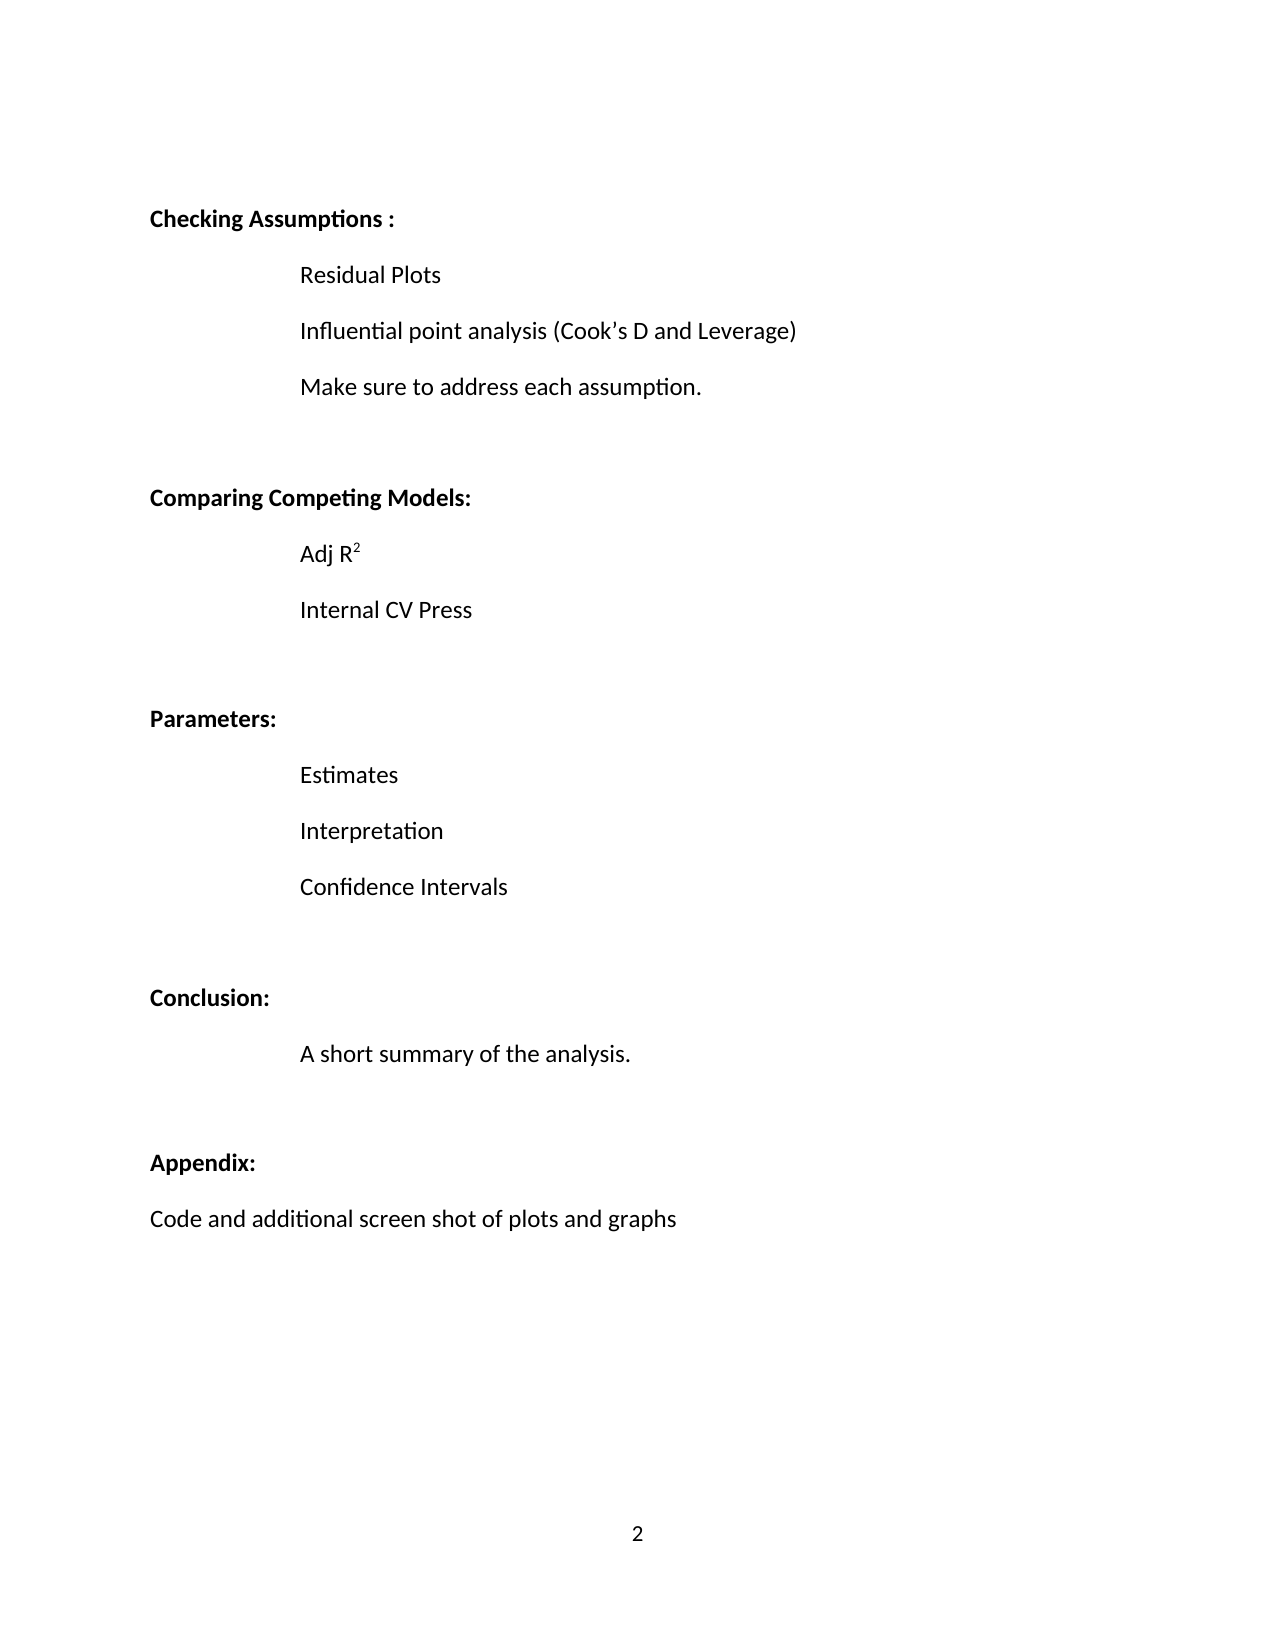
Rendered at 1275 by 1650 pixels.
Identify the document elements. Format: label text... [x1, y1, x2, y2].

text Checking Assumptions : [150, 203, 1191, 234]
text Influential point analysis (Cook’s D and Leverage) [150, 315, 1191, 346]
text Estimates [150, 759, 1125, 790]
text Residual Plots [150, 259, 1191, 290]
text Interpretation [150, 815, 1125, 846]
text Comparing Competing Models: [150, 482, 1125, 513]
text Appendix: [150, 1147, 1125, 1178]
text Conclusion: [150, 982, 1125, 1013]
text Make sure to address each assumption. [150, 371, 1191, 401]
text Parameters: [150, 703, 1125, 734]
text Internal CV Press [150, 594, 1125, 625]
text A short summary of the analysis. [150, 1038, 1125, 1069]
text Adj R2 [150, 538, 1125, 569]
text Confidence Intervals [150, 871, 1125, 901]
text Code and additional screen shot of plots and graphs [150, 1203, 1125, 1234]
